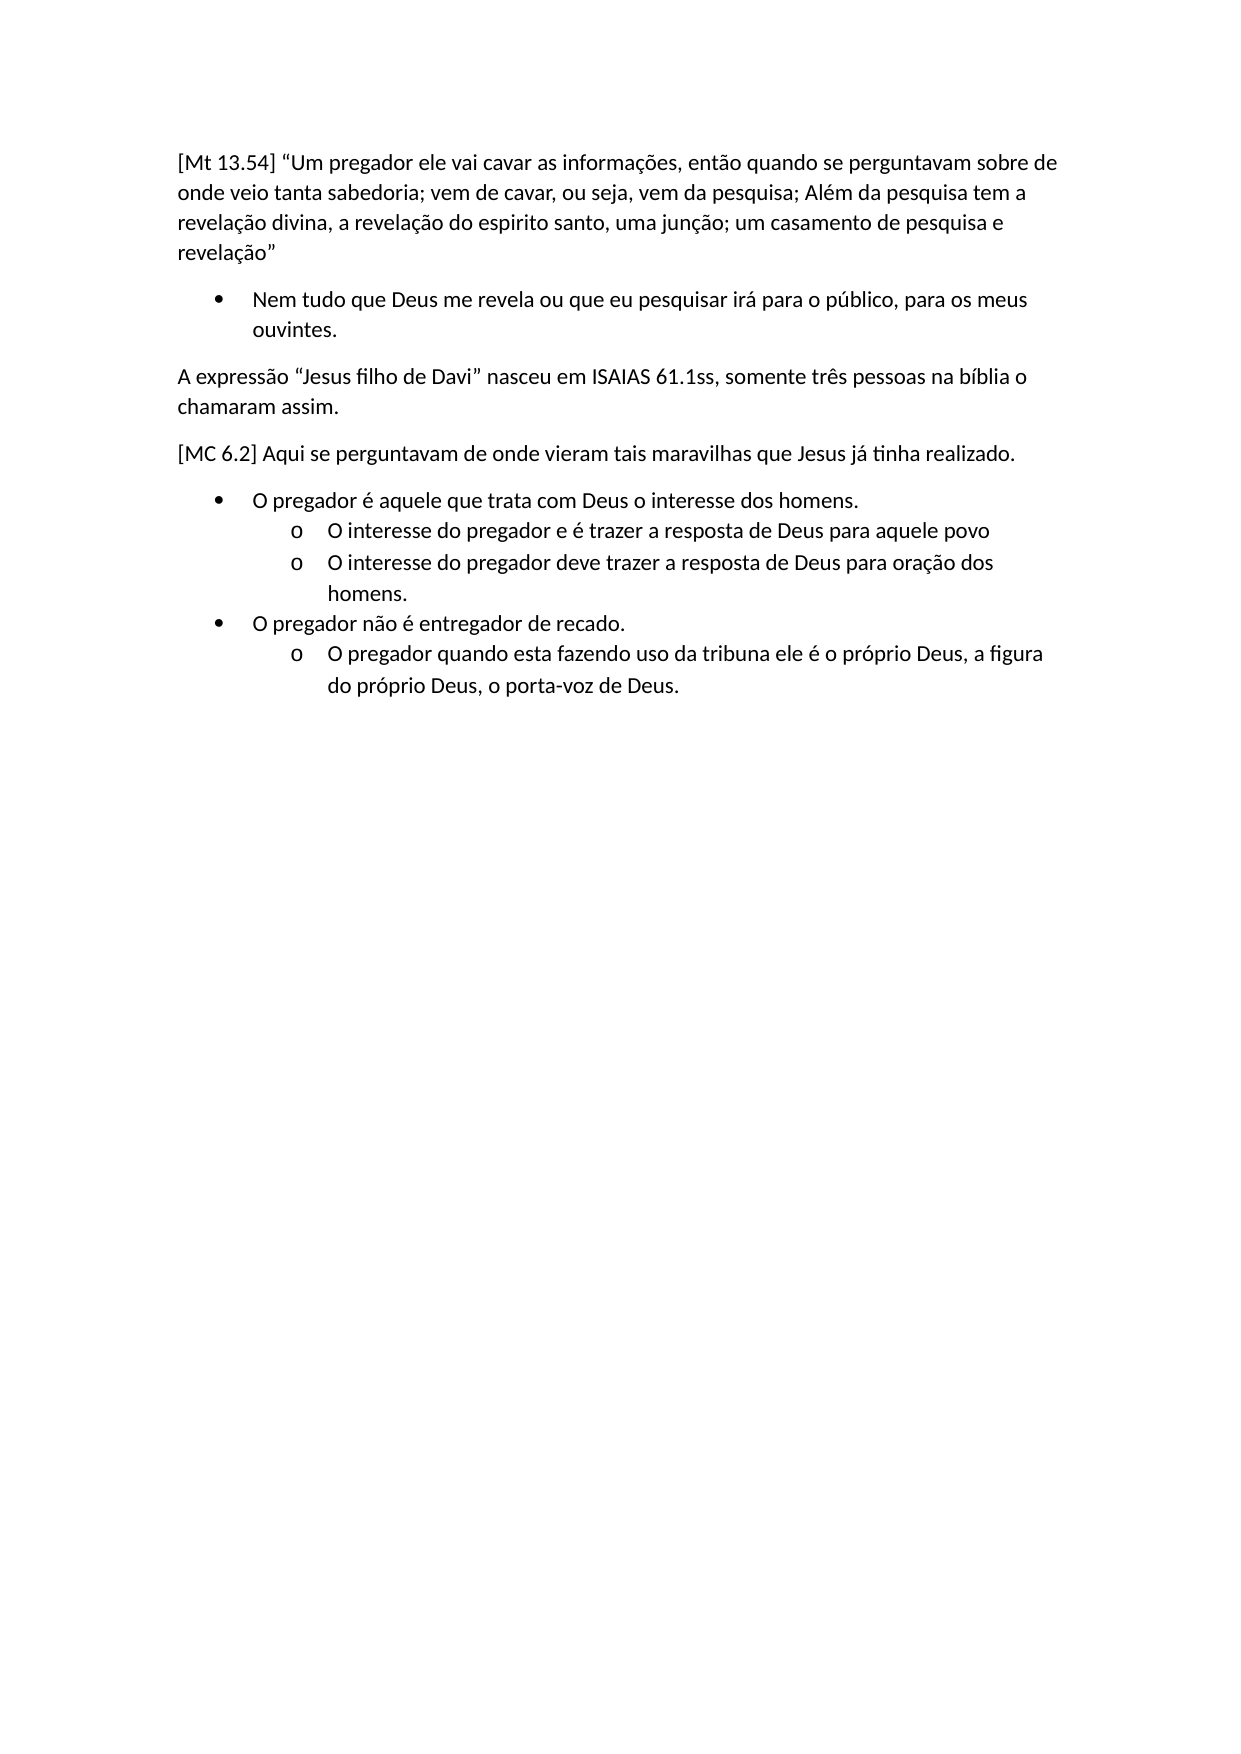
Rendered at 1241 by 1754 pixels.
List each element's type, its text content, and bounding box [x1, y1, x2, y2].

text A expressão “Jesus filho de Davi” nasceu em ISAIAS 61.1ss, somente três pessoas na bíblia o chamaram assim. [177, 362, 1063, 420]
list O pregador quando esta fazendo uso da tribuna ele é o próprio Deus, a figura do próprio Deus, o porta-voz de Deus. [290, 639, 1063, 699]
list Nem tudo que Deus me revela ou que eu pesquisar irá para o público, para os meus ouvintes. [215, 285, 1063, 343]
list O interesse do pregador e é trazer a resposta de Deus para aquele povo [290, 516, 1063, 546]
text [Mt 13.54] “Um pregador ele vai cavar as informações, então quando se perguntavam sobre de onde veio tanta sabedoria; vem de cavar, ou seja, vem da pesquisa; Além da pesquisa tem a revelação divina, a revelação do espirito santo, uma junção; um casamento de pesquisa e revelação” [177, 148, 1063, 266]
list O pregador é aquele que trata com Deus o interesse dos homens. [215, 486, 1063, 514]
list O pregador não é entregador de recado. [215, 609, 1063, 637]
text [MC 6.2] Aqui se perguntavam de onde vieram tais maravilhas que Jesus já tinha realizado. [177, 439, 1063, 467]
list O interesse do pregador deve trazer a resposta de Deus para oração dos homens. [290, 548, 1063, 607]
